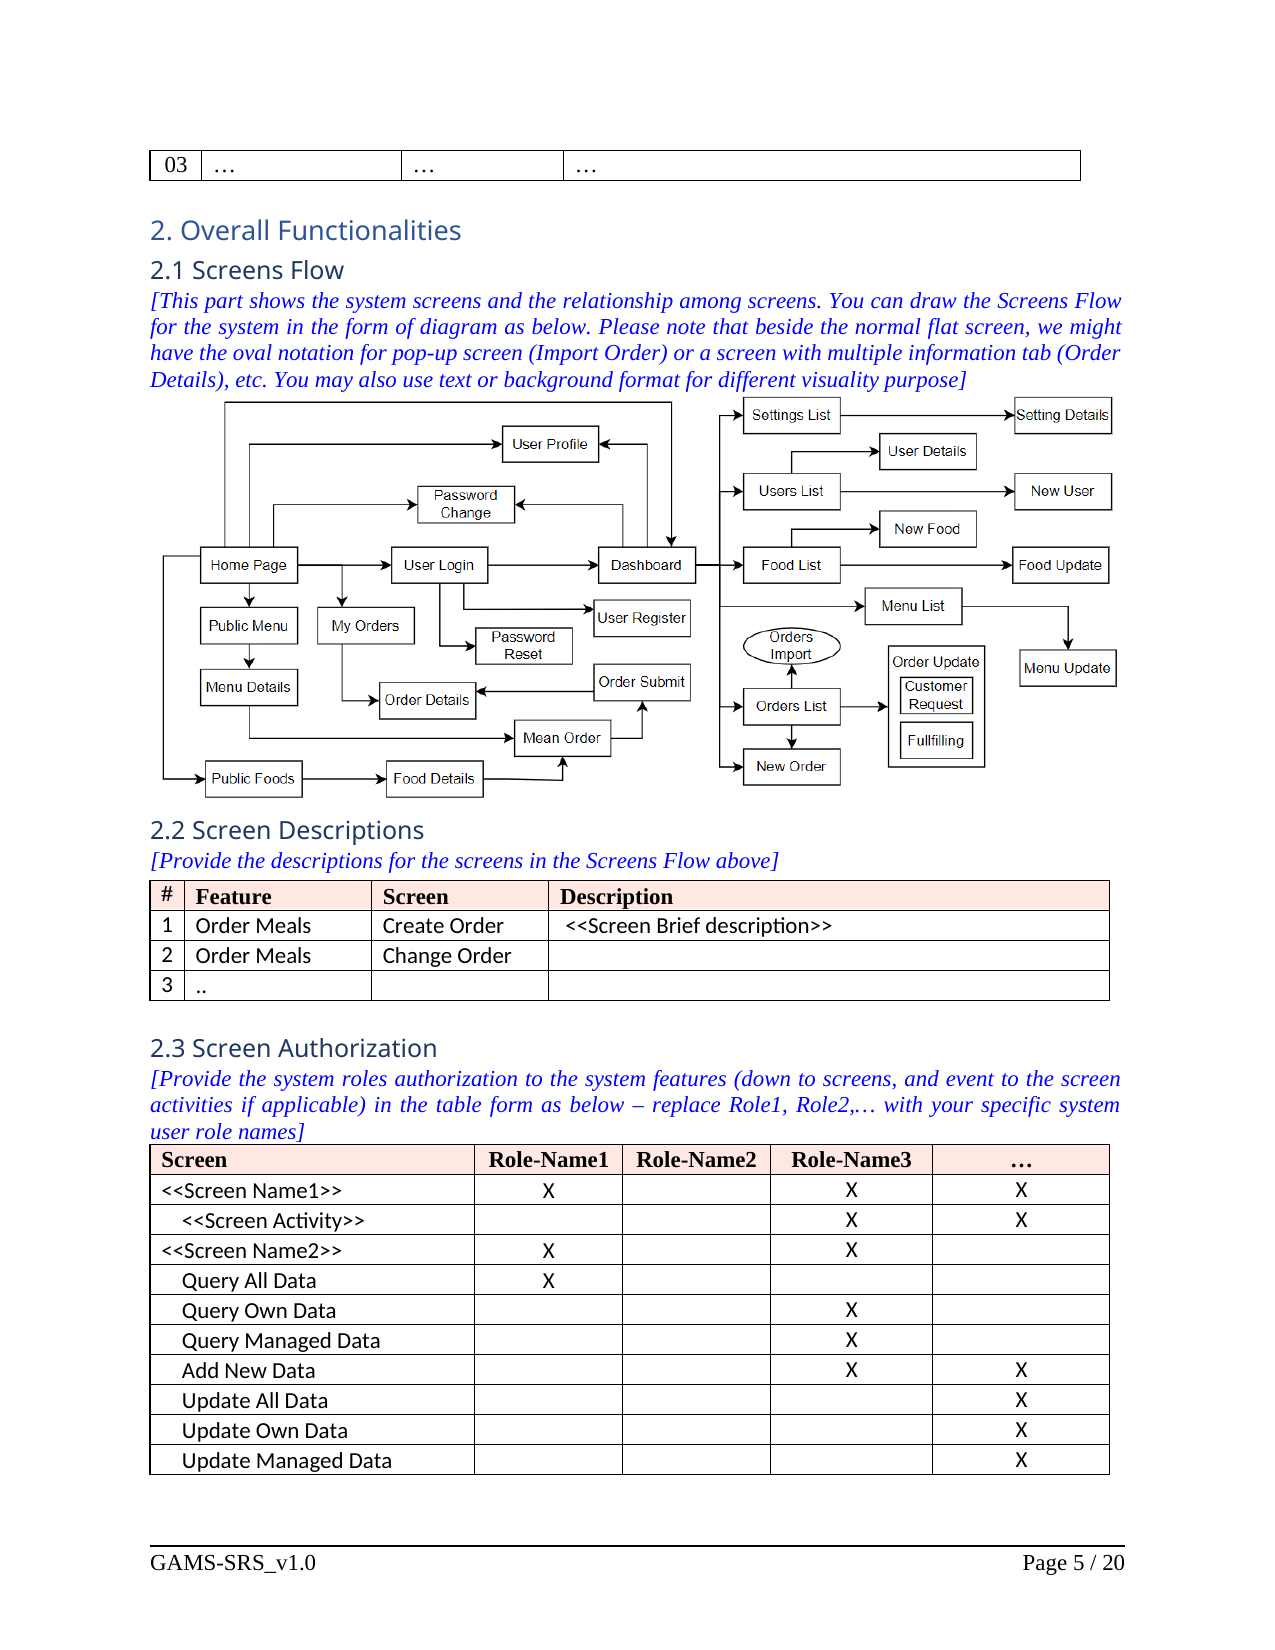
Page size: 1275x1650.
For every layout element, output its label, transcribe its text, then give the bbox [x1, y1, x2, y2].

table_cell [933, 1325, 1109, 1354]
table_cell [771, 1265, 932, 1294]
table_cell Change Order [372, 941, 548, 969]
table_cell <<Screen Name2>> [151, 1235, 474, 1264]
subtitle 2.3 Screen Authorization [150, 1031, 1125, 1065]
table_cell [475, 1415, 622, 1444]
table_cell [475, 1205, 622, 1234]
table_cell Order Meals [185, 911, 371, 939]
table_cell Update Own Data [151, 1415, 474, 1444]
table_cell X [475, 1175, 622, 1204]
table_cell [623, 1205, 770, 1234]
table_cell X [771, 1325, 932, 1354]
table_cell X [475, 1235, 622, 1264]
text [Provide the descriptions for the screens in the Screens Flow above] [150, 847, 1125, 873]
table_cell 3 [151, 971, 184, 999]
table_cell [623, 1235, 770, 1264]
text [Provide the system roles authorization to the system features (down to screens, and event to the screen activities if applicable) in the table form as below – replace Role1, Role2,… with your specific system user role names] [150, 1065, 1125, 1144]
table_header … [933, 1145, 1109, 1174]
table_cell [623, 1385, 770, 1414]
table_header Role-Name2 [623, 1145, 770, 1174]
table_cell [475, 1445, 622, 1474]
picture [150, 392, 1125, 809]
table_cell [623, 1325, 770, 1354]
table_cell [771, 1385, 932, 1414]
table_cell X [771, 1295, 932, 1324]
table_cell [933, 1235, 1109, 1264]
text [This part shows the system screens and the relationship among screens. You can draw the Screens Flow for the system in the form of diagram as below. Please note that beside the normal flat screen, we might have the oval notation for pop-up screen (Import Order) or a screen with multiple information tab (Order Details), etc. You may also use text or background format for different visuality purpose] [150, 287, 1125, 392]
table_cell [475, 1385, 622, 1414]
table_cell [372, 971, 548, 999]
table_cell [623, 1415, 770, 1444]
table_cell [475, 1325, 622, 1354]
table_cell X [475, 1265, 622, 1294]
subtitle 2.2 Screen Descriptions [150, 813, 1125, 847]
table_cell X [771, 1175, 932, 1204]
table_cell [623, 1355, 770, 1384]
table_cell X [933, 1385, 1109, 1414]
table_cell [623, 1445, 770, 1474]
table_cell X [771, 1235, 932, 1264]
table_cell Update Managed Data [151, 1445, 474, 1474]
table_header Screen [151, 1145, 474, 1174]
table_cell [475, 1355, 622, 1384]
table_cell [933, 1295, 1109, 1324]
table_cell <<Screen Brief description>> [549, 911, 1109, 939]
table_header Role-Name1 [475, 1145, 622, 1174]
table_cell Create Order [372, 911, 548, 939]
table_cell … [202, 151, 401, 180]
table_cell X [933, 1415, 1109, 1444]
table_cell 1 [151, 911, 184, 939]
table_cell [549, 971, 1109, 999]
table_cell 2 [151, 941, 184, 969]
table_cell Order Meals [185, 941, 371, 969]
table_cell X [771, 1355, 932, 1384]
table_cell X [933, 1205, 1109, 1234]
table_header Screen [372, 881, 548, 909]
table_cell [623, 1265, 770, 1294]
table_cell 03 [151, 151, 201, 180]
table_cell .. [185, 971, 371, 999]
table_cell X [933, 1445, 1109, 1474]
table_cell [623, 1175, 770, 1204]
table_cell X [771, 1205, 932, 1234]
table_header Role-Name3 [771, 1145, 932, 1174]
table_header # [151, 881, 184, 909]
table_cell … [564, 151, 1080, 180]
table_cell <<Screen Name1>> [151, 1175, 474, 1204]
table_cell Query All Data [151, 1265, 474, 1294]
table_cell X [933, 1175, 1109, 1204]
subtitle 2. Overall Functionalities [150, 212, 1125, 248]
subtitle 2.1 Screens Flow [150, 253, 1125, 287]
table_cell X [933, 1355, 1109, 1384]
table_cell Query Managed Data [151, 1325, 474, 1354]
table_header Feature [185, 881, 371, 909]
table_cell [623, 1295, 770, 1324]
table_cell Query Own Data [151, 1295, 474, 1324]
table_cell [771, 1415, 932, 1444]
table_cell Add New Data [151, 1355, 474, 1384]
table_cell [549, 941, 1109, 969]
table_cell [475, 1295, 622, 1324]
table_cell [933, 1265, 1109, 1294]
table_header Description [549, 881, 1109, 909]
table_cell Update All Data [151, 1385, 474, 1414]
table_cell … [402, 151, 563, 180]
table_cell [771, 1445, 932, 1474]
table_cell <<Screen Activity>> [151, 1205, 474, 1234]
